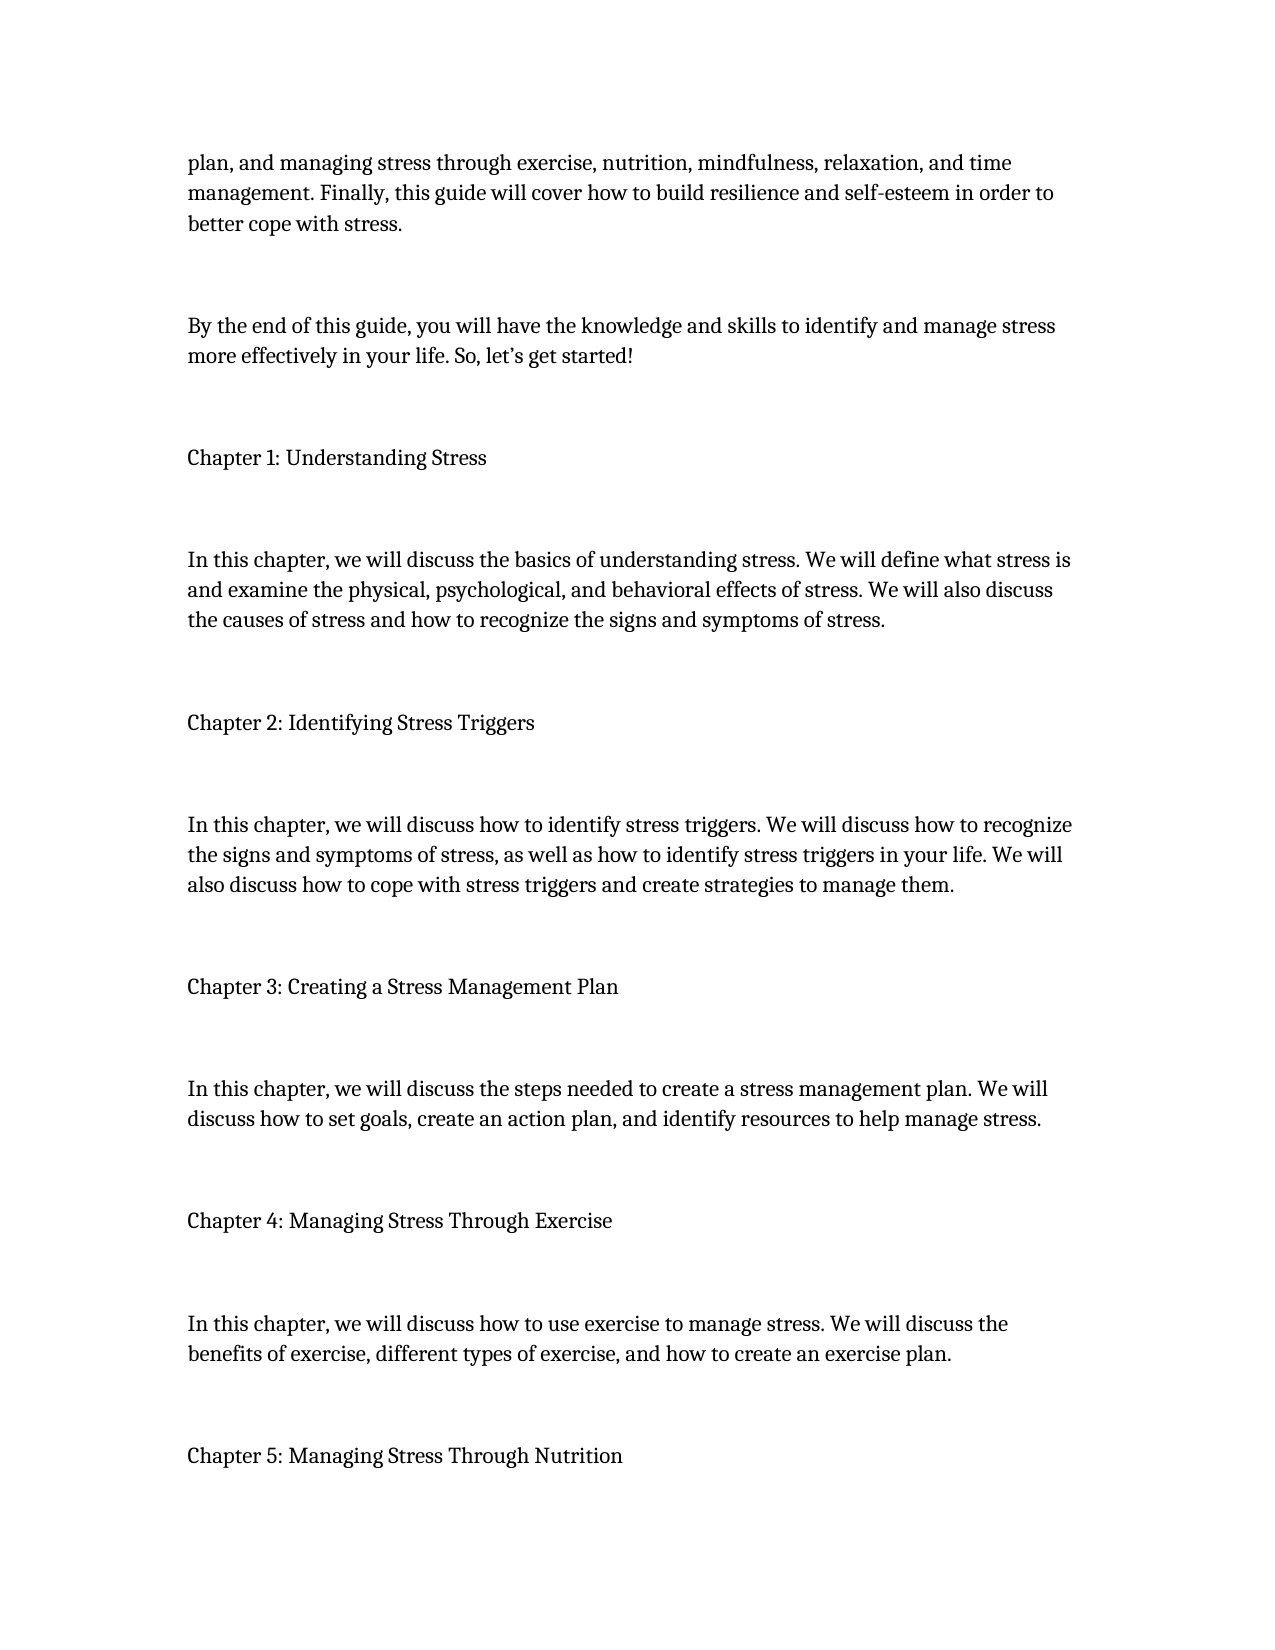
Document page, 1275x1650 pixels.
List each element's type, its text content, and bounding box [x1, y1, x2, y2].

text In this chapter, we will discuss how to use exercise to manage stress. We will discuss the benefits of exercise, different types of exercise, and how to create an exercise plan. [187, 1310, 1087, 1367]
text Chapter 3: Creating a Stress Management Plan [187, 974, 1087, 1000]
text In this chapter, we will discuss how to identify stress triggers. We will discuss how to recognize the signs and symptoms of stress, as well as how to identify stress triggers in your life. We will also discuss how to cope with stress triggers and create strategies to manage them. [187, 811, 1087, 898]
text Chapter 2: Identifying Stress Triggers [187, 709, 1087, 736]
text Chapter 1: Understanding Stress [187, 445, 1087, 471]
text By the end of this guide, you will have the knowledge and skills to identify and manage stress more effectively in your life. So, let’s get started! [187, 312, 1087, 369]
text In this chapter, we will discuss the basics of understanding stress. We will define what stress is and examine the physical, psychological, and behavioral effects of stress. We will also discuss the causes of stress and how to recognize the signs and symptoms of stress. [187, 547, 1087, 634]
text In this chapter, we will discuss the steps needed to create a stress management plan. We will discuss how to set goals, create an action plan, and identify resources to help manage stress. [187, 1076, 1087, 1133]
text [187, 150, 1087, 237]
text Chapter 5: Managing Stress Through Nutrition [187, 1443, 1087, 1469]
text Chapter 4: Managing Stress Through Exercise [187, 1208, 1087, 1235]
